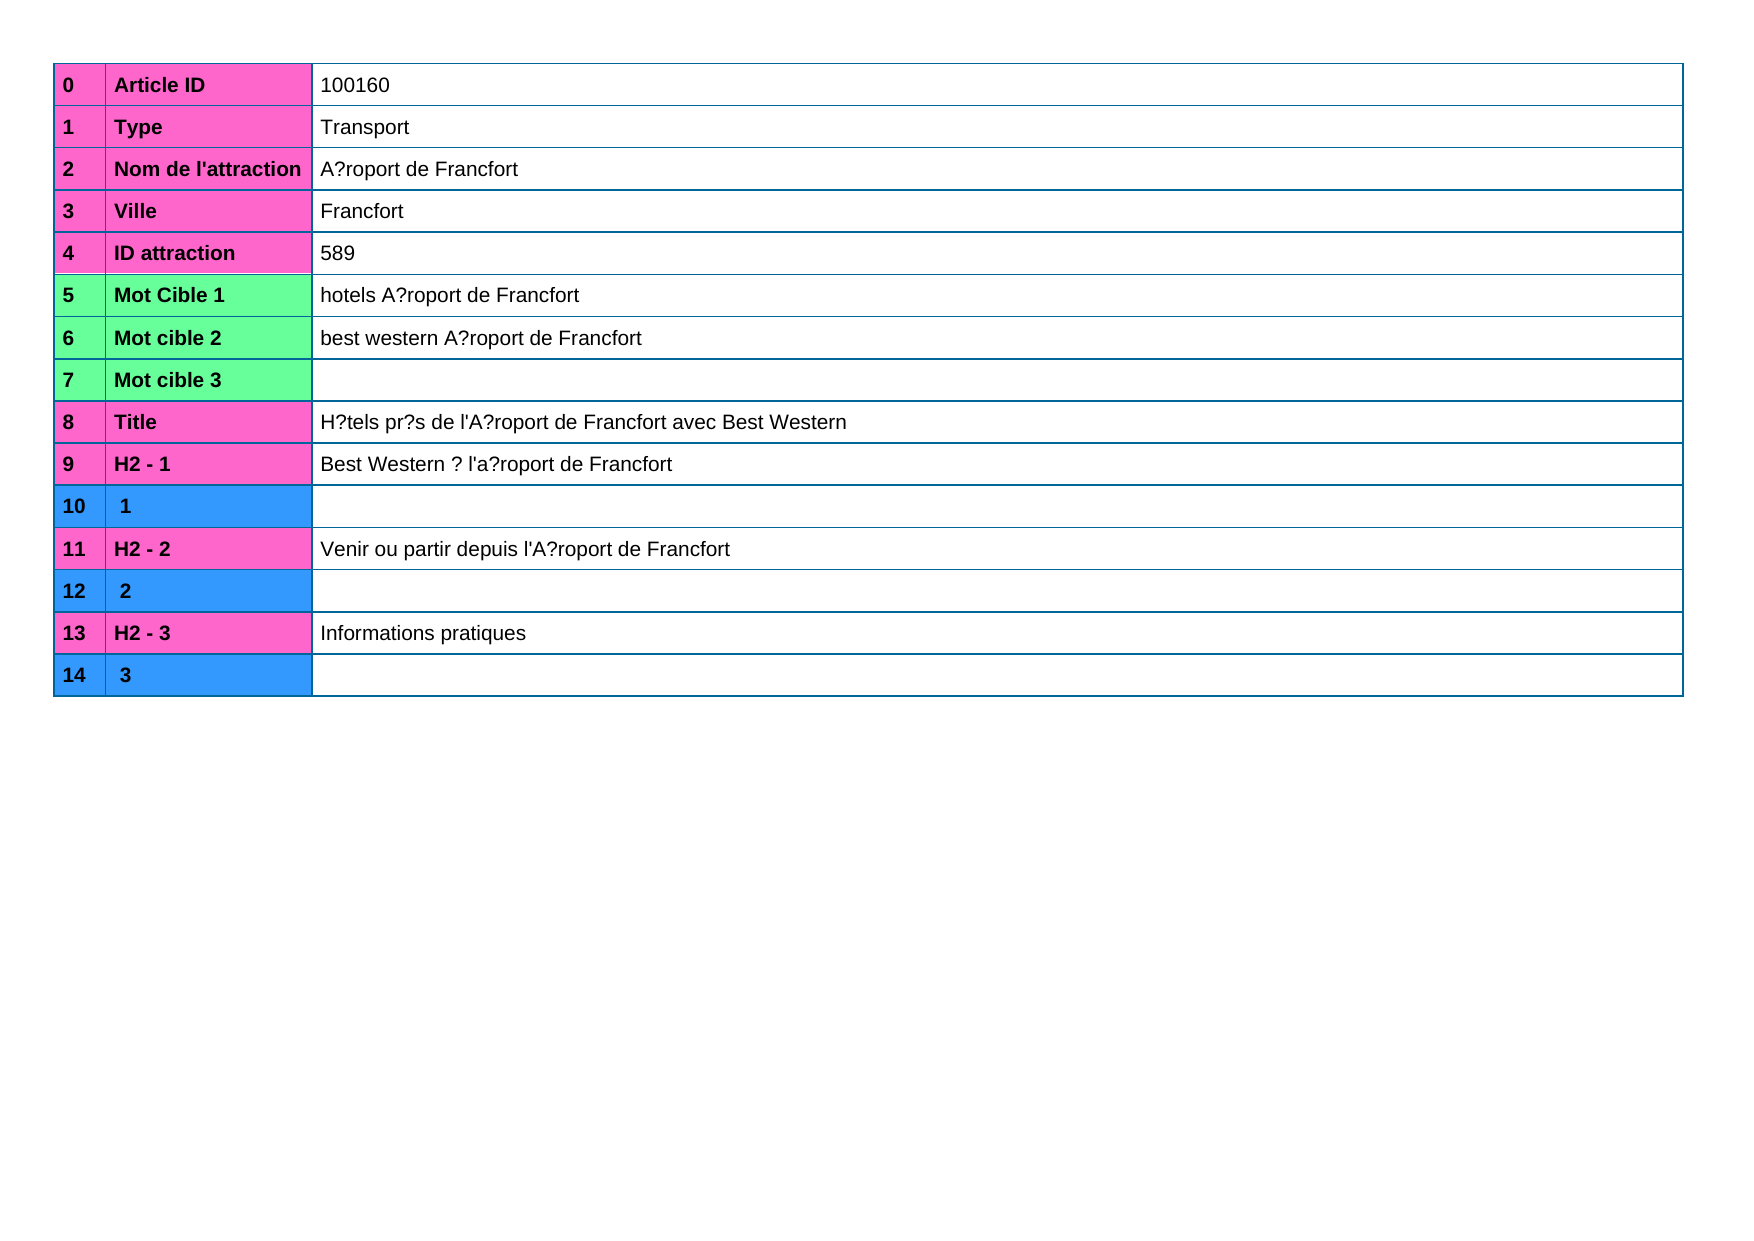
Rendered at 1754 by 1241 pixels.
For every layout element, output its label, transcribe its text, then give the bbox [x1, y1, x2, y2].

table_cell [313, 360, 1682, 400]
table_header Article ID [106, 64, 311, 105]
table_cell 1 [106, 486, 311, 527]
table_cell [313, 486, 1682, 527]
table_cell hotels A?roport de Francfort [313, 275, 1682, 316]
table_cell Type [106, 106, 311, 147]
table_cell 11 [55, 528, 105, 569]
table_cell Ville [106, 191, 311, 231]
table_cell 4 [55, 233, 105, 273]
table_cell A?roport de Francfort [313, 148, 1682, 189]
table_cell 589 [313, 233, 1682, 273]
table_cell H?tels pr?s de l'A?roport de Francfort avec Best Western [313, 402, 1682, 442]
table_cell Mot cible 2 [106, 317, 311, 358]
table_cell 14 [55, 655, 105, 695]
table_cell Nom de l'attraction [106, 148, 311, 189]
table_cell 5 [55, 275, 105, 316]
table_cell 1 [55, 106, 105, 147]
table_cell Mot Cible 1 [106, 275, 311, 316]
table_cell Informations pratiques [313, 613, 1682, 653]
table_cell [313, 570, 1682, 611]
table_cell H2 - 2 [106, 528, 311, 569]
table_cell 10 [55, 486, 105, 527]
table_cell 3 [55, 191, 105, 231]
table_cell 12 [55, 570, 105, 611]
table_cell best western A?roport de Francfort [313, 317, 1682, 358]
table_cell Francfort [313, 191, 1682, 231]
table_cell H2 - 3 [106, 613, 311, 653]
table_header 100160 [313, 64, 1682, 105]
table_cell 6 [55, 317, 105, 358]
table_cell 8 [55, 402, 105, 442]
table_cell Best Western ? l'a?roport de Francfort [313, 444, 1682, 484]
table_cell ID attraction [106, 233, 311, 273]
table_cell H2 - 1 [106, 444, 311, 484]
table_cell 13 [55, 613, 105, 653]
table_cell [313, 655, 1682, 695]
table_cell Venir ou partir depuis l'A?roport de Francfort [313, 528, 1682, 569]
table_cell Transport [313, 106, 1682, 147]
table_cell 7 [55, 360, 105, 400]
table_cell 2 [55, 148, 105, 189]
table_cell Title [106, 402, 311, 442]
table_cell 9 [55, 444, 105, 484]
table_cell 2 [106, 570, 311, 611]
table_cell Mot cible 3 [106, 360, 311, 400]
table_header 0 [55, 64, 105, 105]
table_cell 3 [106, 655, 311, 695]
